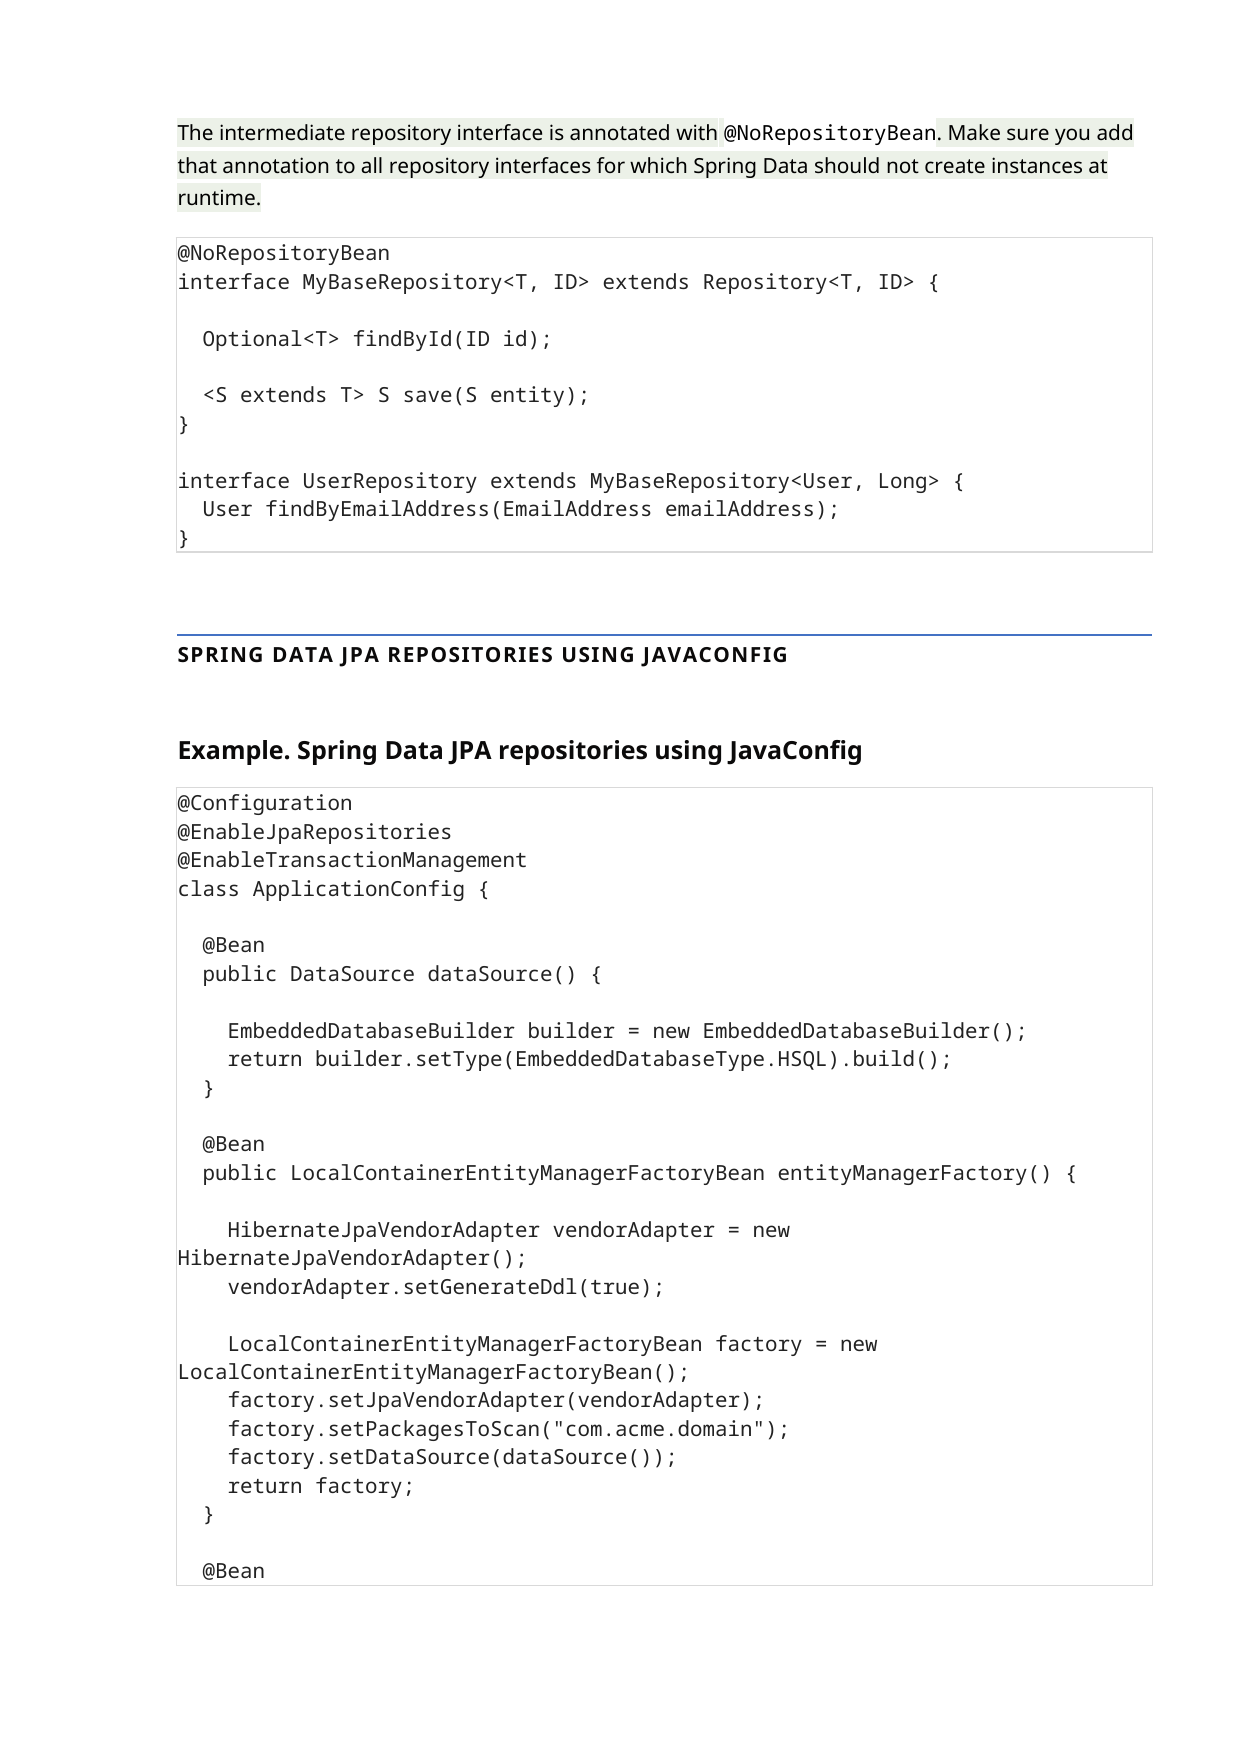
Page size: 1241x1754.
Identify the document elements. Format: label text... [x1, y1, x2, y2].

text public DataSource dataSource() { [177, 959, 1152, 987]
text The intermediate repository interface is annotated with @NoRepositoryBean. Make sure you add that annotation to all repository interfaces for which Spring Data should not create instances at runtime. [177, 118, 1152, 212]
text interface MyBaseRepository<T, ID> extends Repository<T, ID> { [177, 267, 1152, 295]
text class ApplicationConfig { [177, 874, 1152, 902]
text interface UserRepository extends MyBaseRepository<User, Long> { [177, 466, 1152, 494]
text Optional<T> findById(ID id); [177, 324, 1152, 352]
text LocalContainerEntityManagerFactoryBean factory = new LocalContainerEntityManagerFactoryBean(); [177, 1329, 1152, 1386]
text @Bean [177, 1129, 1152, 1158]
text @Configuration [177, 788, 1152, 817]
text } [177, 1073, 1152, 1101]
text } [177, 1499, 1152, 1528]
text return factory; [177, 1471, 1152, 1499]
text } [177, 521, 1152, 551]
text @EnableTransactionManagement [177, 845, 1152, 874]
text EmbeddedDatabaseBuilder builder = new EmbeddedDatabaseBuilder(); [177, 1016, 1152, 1044]
text HibernateJpaVendorAdapter vendorAdapter = new HibernateJpaVendorAdapter(); [177, 1215, 1152, 1272]
text public LocalContainerEntityManagerFactoryBean entityManagerFactory() { [177, 1158, 1152, 1186]
subtitle Spring Data JPA repositories using JavaConfig [177, 636, 1152, 668]
text factory.setDataSource(dataSource()); [177, 1442, 1152, 1471]
text @EnableJpaRepositories [177, 817, 1152, 845]
text @NoRepositoryBean [177, 238, 1152, 267]
text return builder.setType(EmbeddedDatabaseType.HSQL).build(); [177, 1044, 1152, 1073]
text } [177, 409, 1152, 437]
text User findByEmailAddress(EmailAddress emailAddress); [177, 494, 1152, 521]
text vendorAdapter.setGenerateDdl(true); [177, 1272, 1152, 1300]
text factory.setJpaVendorAdapter(vendorAdapter); [177, 1386, 1152, 1414]
text <S extends T> S save(S entity); [177, 381, 1152, 409]
text factory.setPackagesToScan("com.acme.domain"); [177, 1414, 1152, 1442]
text @Bean [177, 931, 1152, 959]
text @Bean [177, 1554, 1152, 1585]
text Example. Spring Data JPA repositories using JavaConfig [177, 733, 1152, 767]
